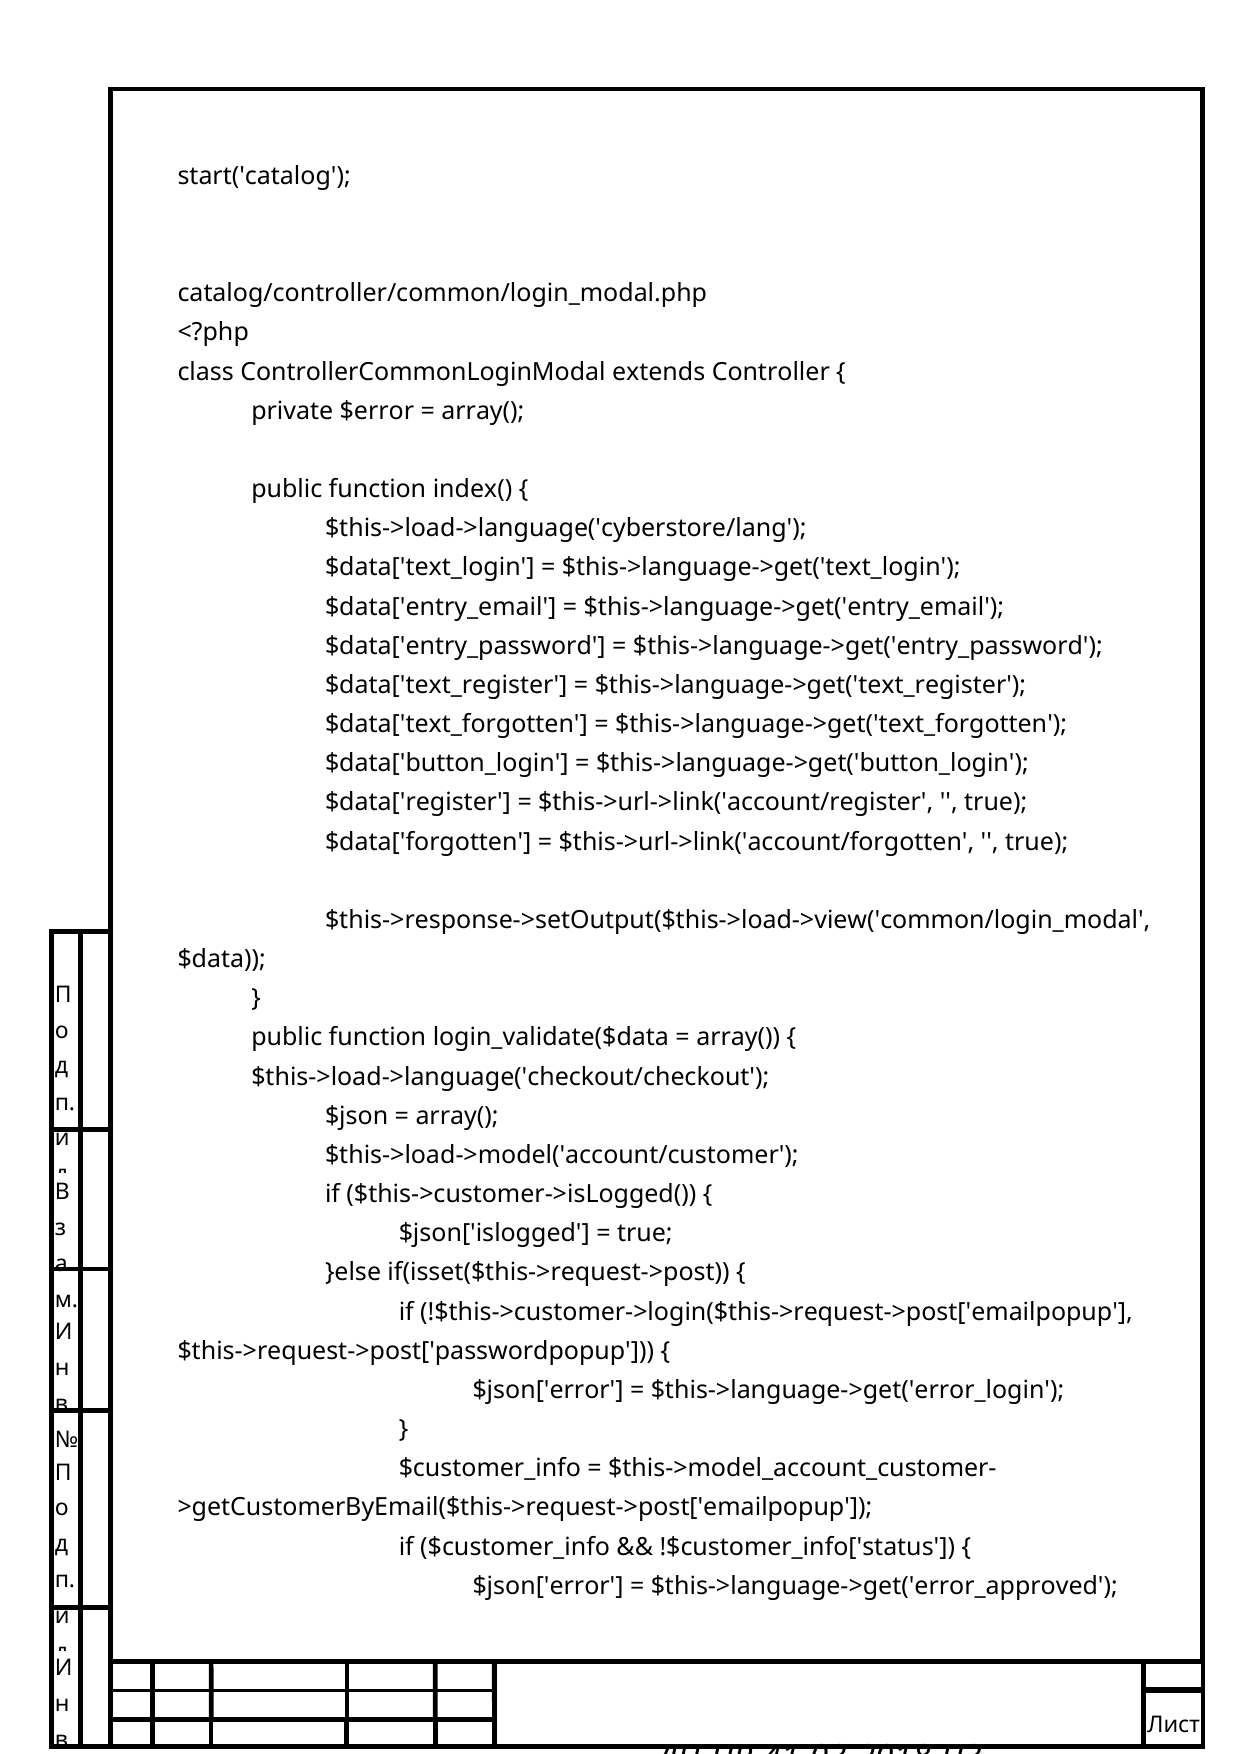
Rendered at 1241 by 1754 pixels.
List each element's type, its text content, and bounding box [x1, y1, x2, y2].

text start('catalog'); [177, 157, 1152, 191]
text $this->response->setOutput($this->load->view('common/login_modal', $data)); [177, 901, 1152, 975]
text catalog/controller/common/login_modal.php [177, 275, 1152, 309]
text $data['register'] = $this->url->link('account/register', '', true); [177, 784, 1152, 818]
text $this->load->language('checkout/checkout'); [177, 1058, 1152, 1092]
text $data['text_register'] = $this->language->get('text_register'); [177, 666, 1152, 701]
text } [177, 1411, 1152, 1445]
text if ($this->customer->isLogged()) { [177, 1176, 1152, 1210]
text public function login_validate($data = array()) { [177, 1019, 1152, 1053]
text $json['error'] = $this->language->get('error_login'); [177, 1371, 1152, 1406]
text $json['islogged'] = true; [177, 1215, 1152, 1249]
text if ($customer_info && !$customer_info['status']) { [177, 1528, 1152, 1562]
text $data['text_login'] = $this->language->get('text_login'); [177, 549, 1152, 583]
text $data['text_forgotten'] = $this->language->get('text_forgotten'); [177, 706, 1152, 740]
text class ControllerCommonLoginModal extends Controller { [177, 353, 1152, 387]
text if (!$this->customer->login($this->request->post['emailpopup'], $this->request->post['passwordpopup'])) { [177, 1293, 1152, 1366]
text $data['entry_password'] = $this->language->get('entry_password'); [177, 627, 1152, 661]
text $this->load->model('account/customer'); [177, 1136, 1152, 1171]
text $data['entry_email'] = $this->language->get('entry_email'); [177, 588, 1152, 622]
text public function index() { [177, 471, 1152, 505]
text $customer_info = $this->model_account_customer->getCustomerByEmail($this->request->post['emailpopup']); [177, 1450, 1152, 1523]
text $json['error'] = $this->language->get('error_approved'); [177, 1567, 1152, 1601]
text $json = array(); [177, 1097, 1152, 1131]
text $this->load->language('cyberstore/lang'); [177, 510, 1152, 544]
text private $error = array(); [177, 392, 1152, 426]
text } [177, 980, 1152, 1014]
text $data['button_login'] = $this->language->get('button_login'); [177, 745, 1152, 779]
text <?php [177, 314, 1152, 348]
text $data['forgotten'] = $this->url->link('account/forgotten', '', true); [177, 823, 1152, 857]
text }else if(isset($this->request->post)) { [177, 1254, 1152, 1288]
